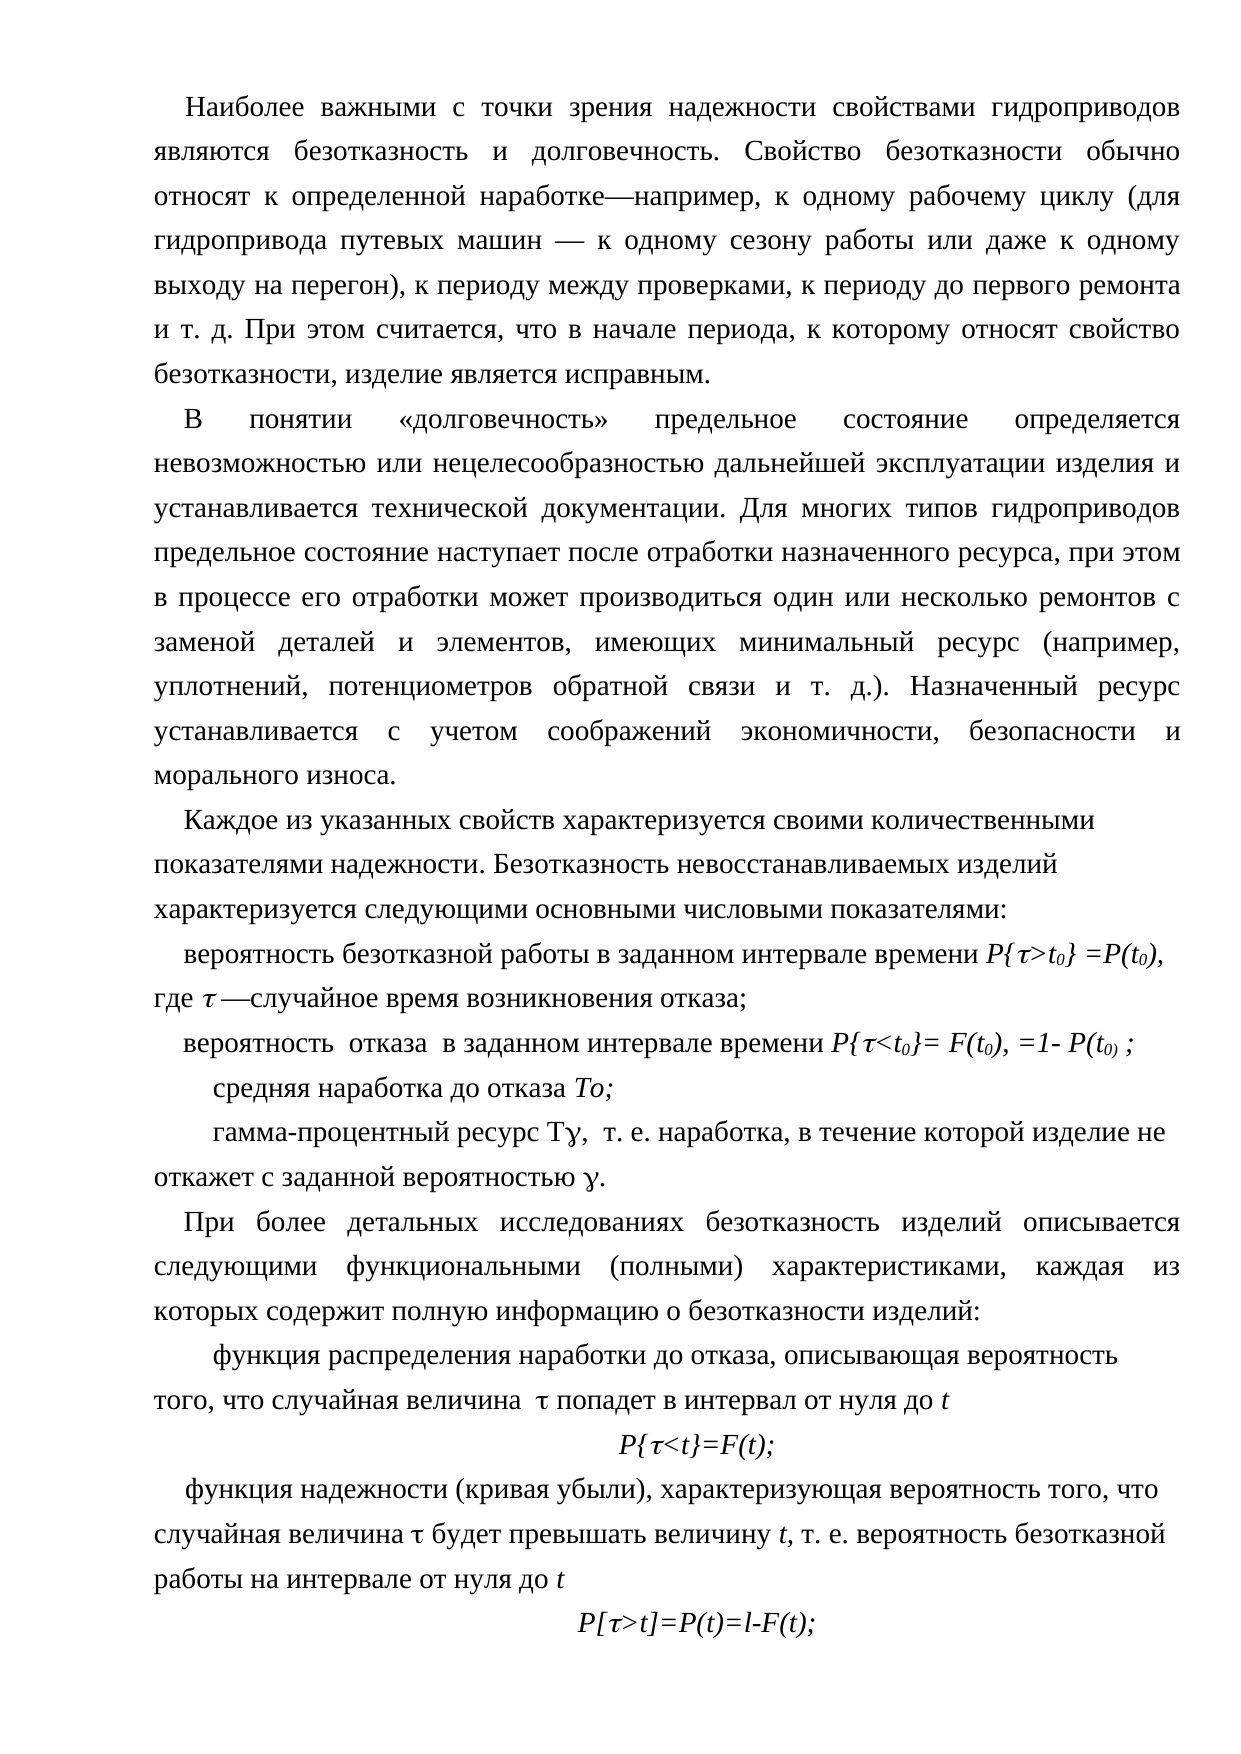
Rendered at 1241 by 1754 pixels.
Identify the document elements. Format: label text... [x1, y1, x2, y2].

text В понятии «долговечность» предельное состояние определяется невозможностью или нецелесообразностью дальнейшей эксплуатации изделия и устанавливается технической документации. Для многих типов гидроприводов предельное состояние наступает после отработки назначенного ресурса, при этом в процессе его отработки может производиться один или несколько ремонтов с заменой деталей и элементов, имеющих минимальный ресурс (например, уплотнений, потенциометров обратной связи и т. д.). Назначенный ресурс устанавливается с учетом соображений экономичности, безопасности и морального износа. [154, 401, 1181, 791]
text При более детальных исследованиях безотказность изделий описывается следующими функциональными (полными) характеристиками, каждая из которых содержит полную информацию о безотказности изделий: [154, 1204, 1181, 1326]
text P{<t}=F(t); [154, 1427, 1181, 1460]
text функция надежности (кривая убыли), характеризующая вероятность того, что случайная величина будет превышать величину t, т. е. вероятность безотказной работы на интервале от нуля до t [154, 1471, 1181, 1594]
text Каждое из указанных свойств характеризуется своими количественными показателями надежности. Безотказность невосстанавливаемых изделий характеризуется следующими основными числовыми показателями: [154, 802, 1181, 925]
text функция распределения наработки до отказа, описывающая вероятность того, что случайная величина попадет в интервал от нуля до t [154, 1337, 1181, 1416]
text гамма-процентный ресурс Т, т. е. наработка, в течение которой изделие не откажет с заданной вероятностью . [154, 1114, 1181, 1193]
text P[>t]=P(t)=l-F(t); [154, 1605, 1181, 1639]
text вероятность отказа в заданном интервале времени P{<t0}= F(t0), =1- P(t0) ; [154, 1025, 1181, 1059]
text средняя наработка до отказа То; [154, 1070, 1181, 1103]
text Наиболее важными с точки зрения надежности свойствами гидроприводов являются безотказность и долговечность. Свойство безотказности обычно относят к определенной наработке—например, к одному рабочему циклу (для гидропривода путевых машин — к одному сезону работы или даже к одному выходу на перегон), к периоду между проверками, к периоду до первого ремонта и т. д. При этом считается, что в начале периода, к которому относят свойство безотказности, изделие является исправным. [154, 89, 1181, 390]
text вероятность безотказной работы в заданном интервале времени Р{>t0} =P(t0), где —случайное время возникновения отказа; [154, 936, 1181, 1014]
